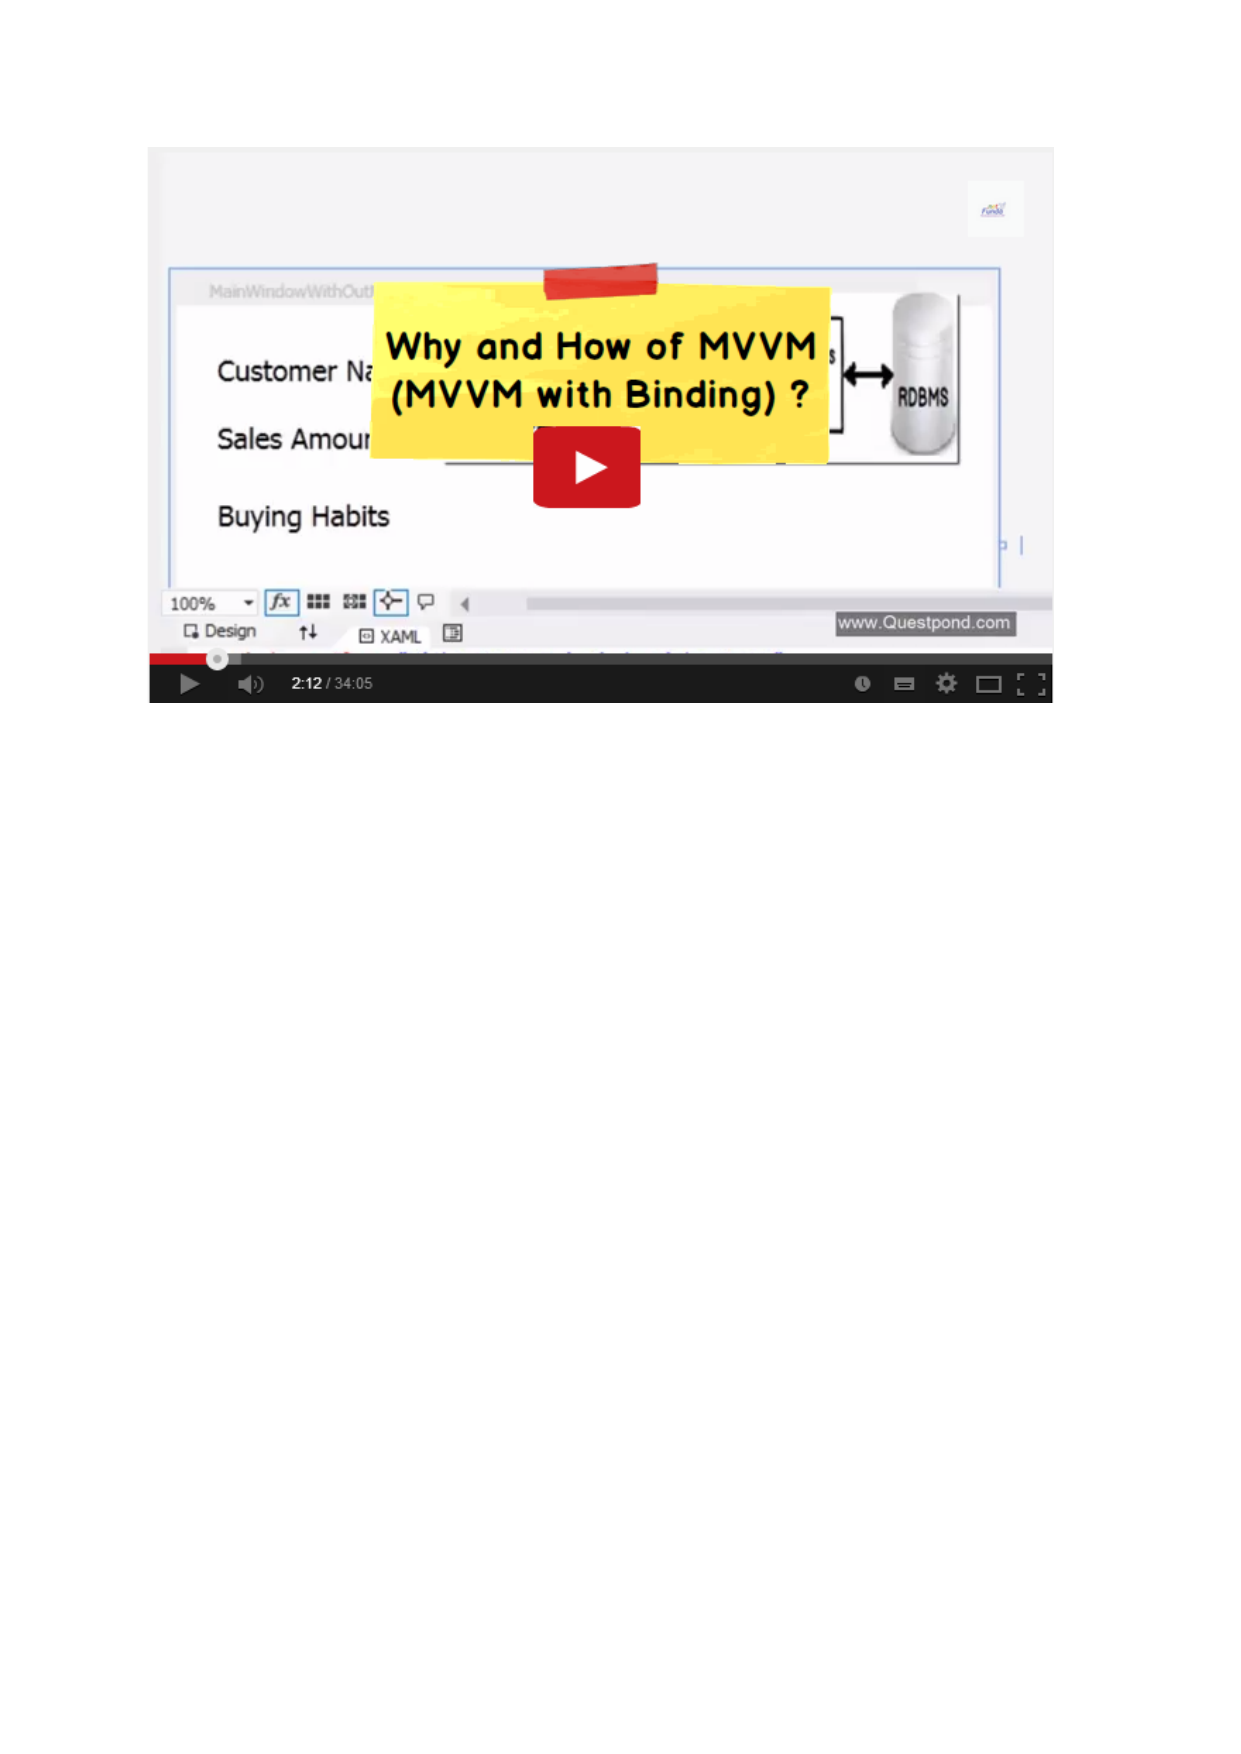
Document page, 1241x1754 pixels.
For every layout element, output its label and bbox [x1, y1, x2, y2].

picture [147, 147, 1054, 703]
